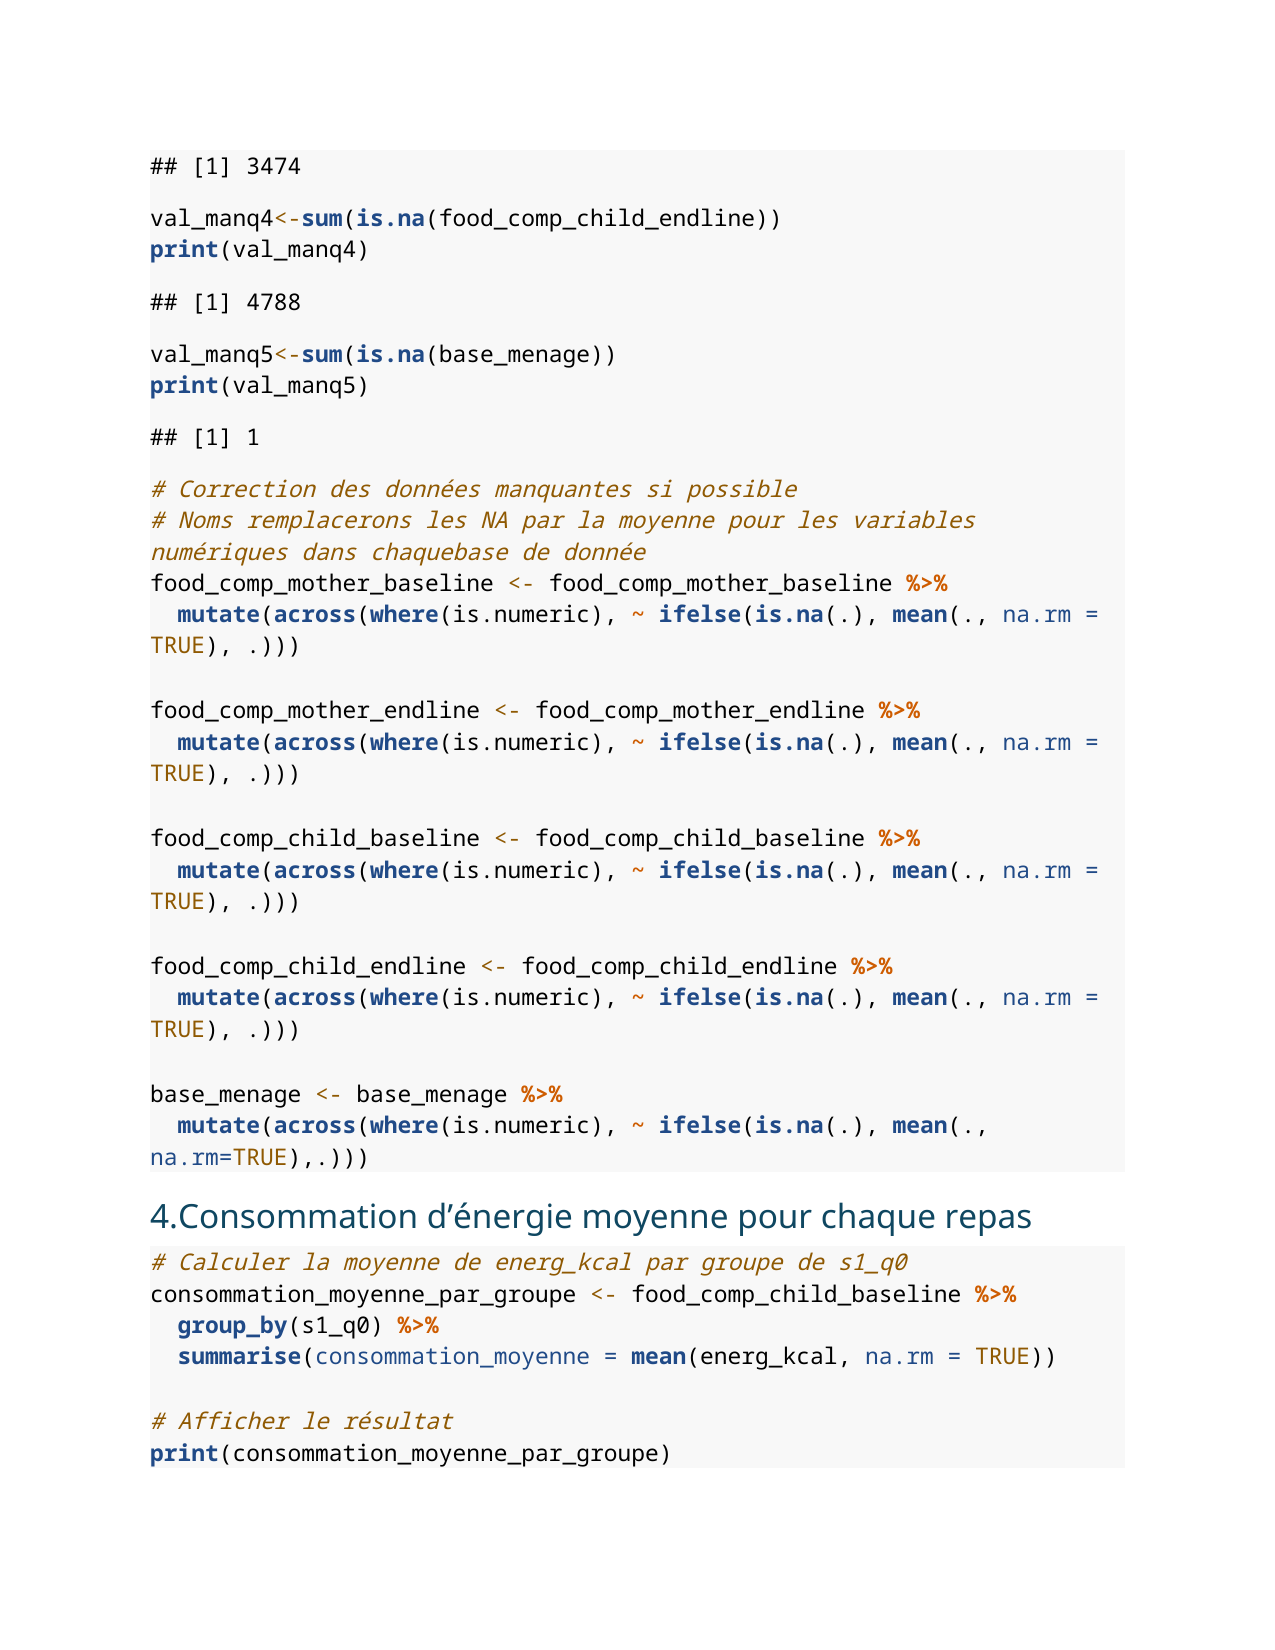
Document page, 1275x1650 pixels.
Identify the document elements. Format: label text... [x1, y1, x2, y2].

text val_manq5<-sum(is.na(base_menage)) print(val_manq5) [150, 337, 1125, 400]
subtitle 4.Consommation d’énergie moyenne pour chaque repas [150, 1192, 1125, 1238]
text ## [1] 4788 [150, 285, 1125, 317]
text # Calculer la moyenne de energ_kcal par groupe de s1_q0 consommation_moyenne_par_groupe <- food_comp_child_baseline %>% group_by(s1_q0) %>% summarise(consommation_moyenne = mean(energ_kcal, na.rm = TRUE)) # Afficher le résultat print(consommation_moyenne_par_groupe) [150, 1246, 1125, 1468]
text ## [1] 1 [150, 421, 1125, 452]
text # Correction des données manquantes si possible # Noms remplacerons les NA par la moyenne pour les variables numériques dans chaquebase de donnée food_comp_mother_baseline <- food_comp_mother_baseline %>% mutate(across(where(is.numeric), ~ ifelse(is.na(.), mean(., na.rm = TRUE), .))) food_comp_mother_endline <- food_comp_mother_endline %>% mutate(across(where(is.numeric), ~ ifelse(is.na(.), mean(., na.rm = TRUE), .))) food_comp_child_baseline <- food_comp_child_baseline %>% mutate(across(where(is.numeric), ~ ifelse(is.na(.), mean(., na.rm = TRUE), .))) food_comp_child_endline <- food_comp_child_endline %>% mutate(across(where(is.numeric), ~ ifelse(is.na(.), mean(., na.rm = TRUE), .))) base_menage <- base_menage %>% mutate(across(where(is.numeric), ~ ifelse(is.na(.), mean(., na.rm=TRUE),.))) [150, 473, 1125, 1172]
text val_manq4<-sum(is.na(food_comp_child_endline)) print(val_manq4) [370, 202, 1125, 264]
text ## [1] 3474 [150, 150, 1125, 181]
